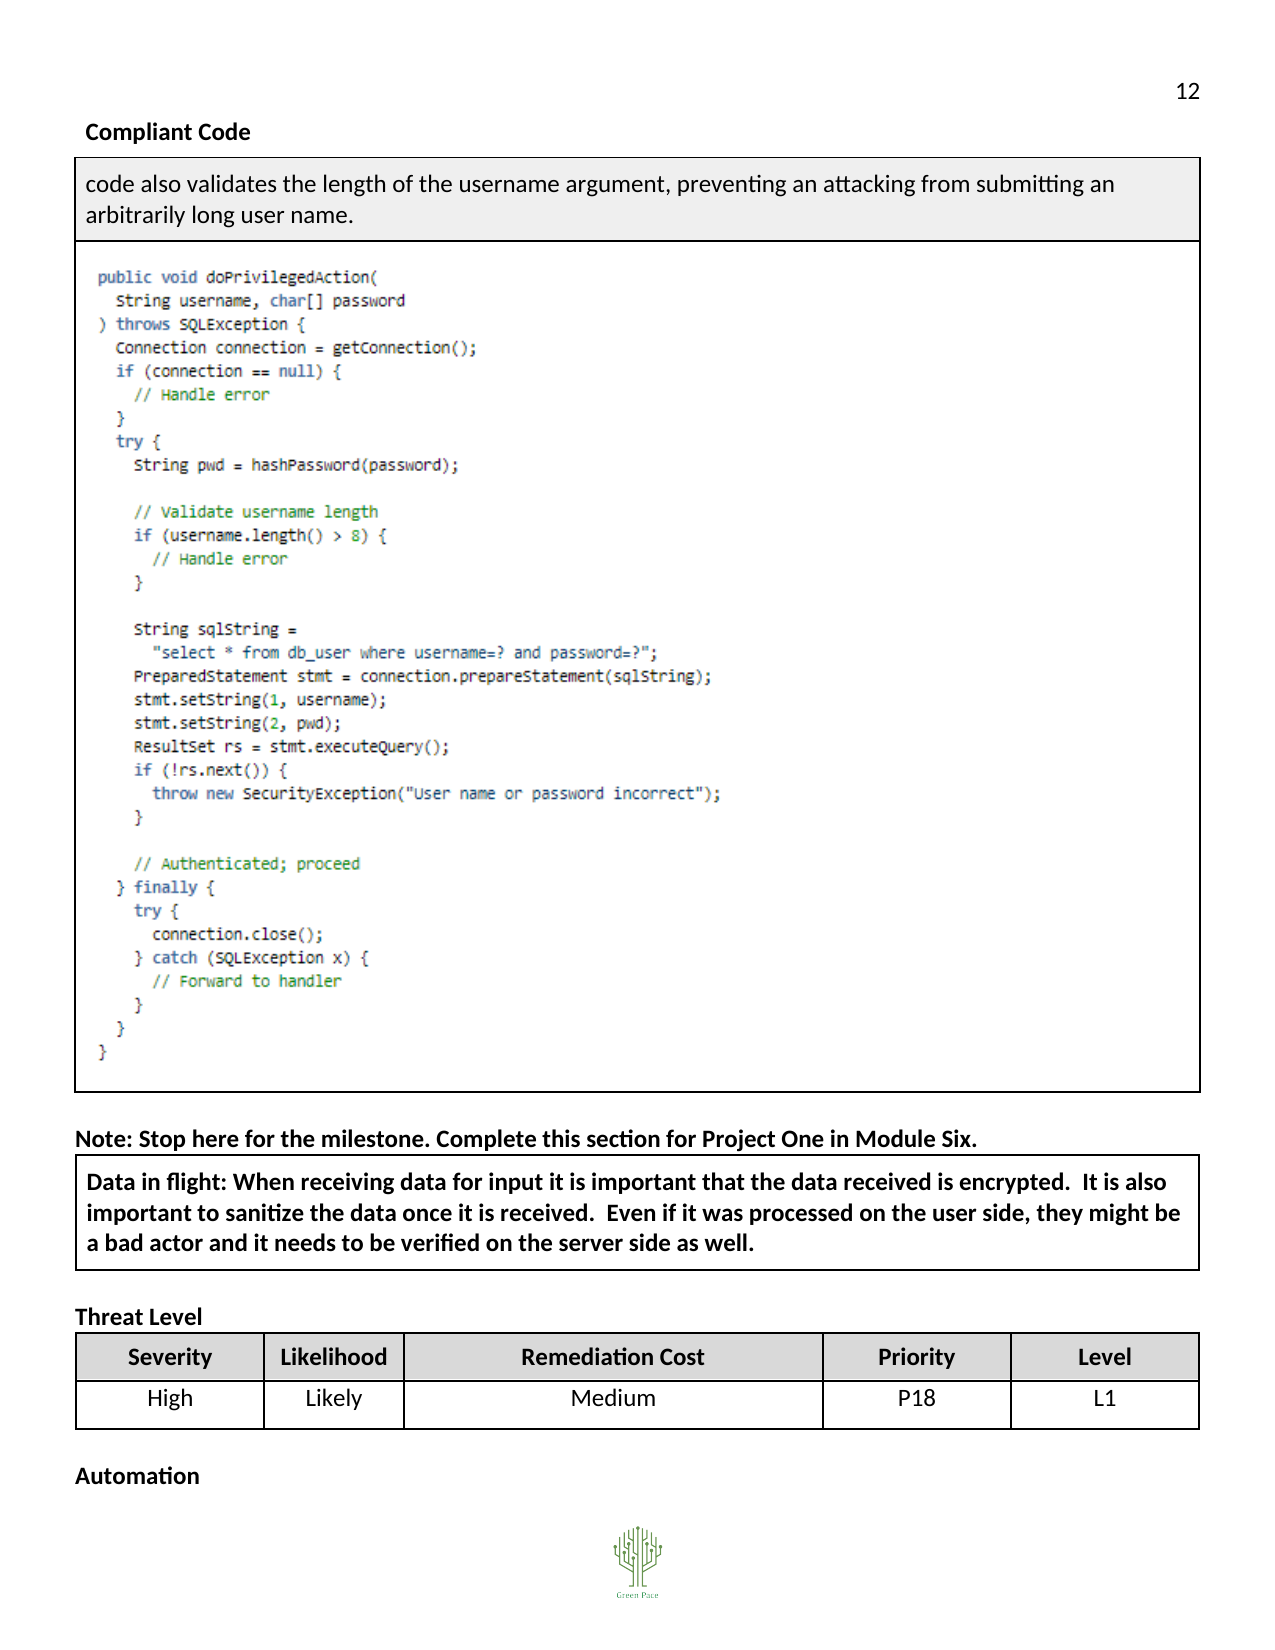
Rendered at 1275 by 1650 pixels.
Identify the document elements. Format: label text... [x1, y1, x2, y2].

table_header Priority [824, 1334, 1010, 1379]
text Note: Stop here for the milestone. Complete this section for Project One in Module Six. [75, 1123, 1200, 1154]
table_cell High [77, 1382, 263, 1427]
table_header Likelihood [265, 1334, 403, 1379]
text Automation [75, 1460, 1200, 1491]
table_header Level [1012, 1334, 1198, 1379]
table_cell Likely [265, 1382, 403, 1427]
table_cell L1 [1012, 1382, 1198, 1427]
text Threat Level [75, 1301, 1200, 1332]
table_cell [76, 158, 1199, 240]
table_header Remediation Cost [405, 1334, 822, 1379]
table_header Data in flight: When receiving data for input it is important that the data received is encrypted. It is also important to sanitize the data once it is received. Even if it was processed on the user side, they might be a bad actor and it needs to be verified on the server side as well. [77, 1156, 1198, 1268]
picture [605, 1521, 670, 1606]
picture [85, 252, 773, 1081]
table_header Severity [77, 1334, 263, 1379]
table_cell P18 [824, 1382, 1010, 1427]
table_header Compliant Code [75, 106, 1200, 157]
table_cell [76, 242, 1199, 1091]
table_cell Medium [405, 1382, 822, 1427]
